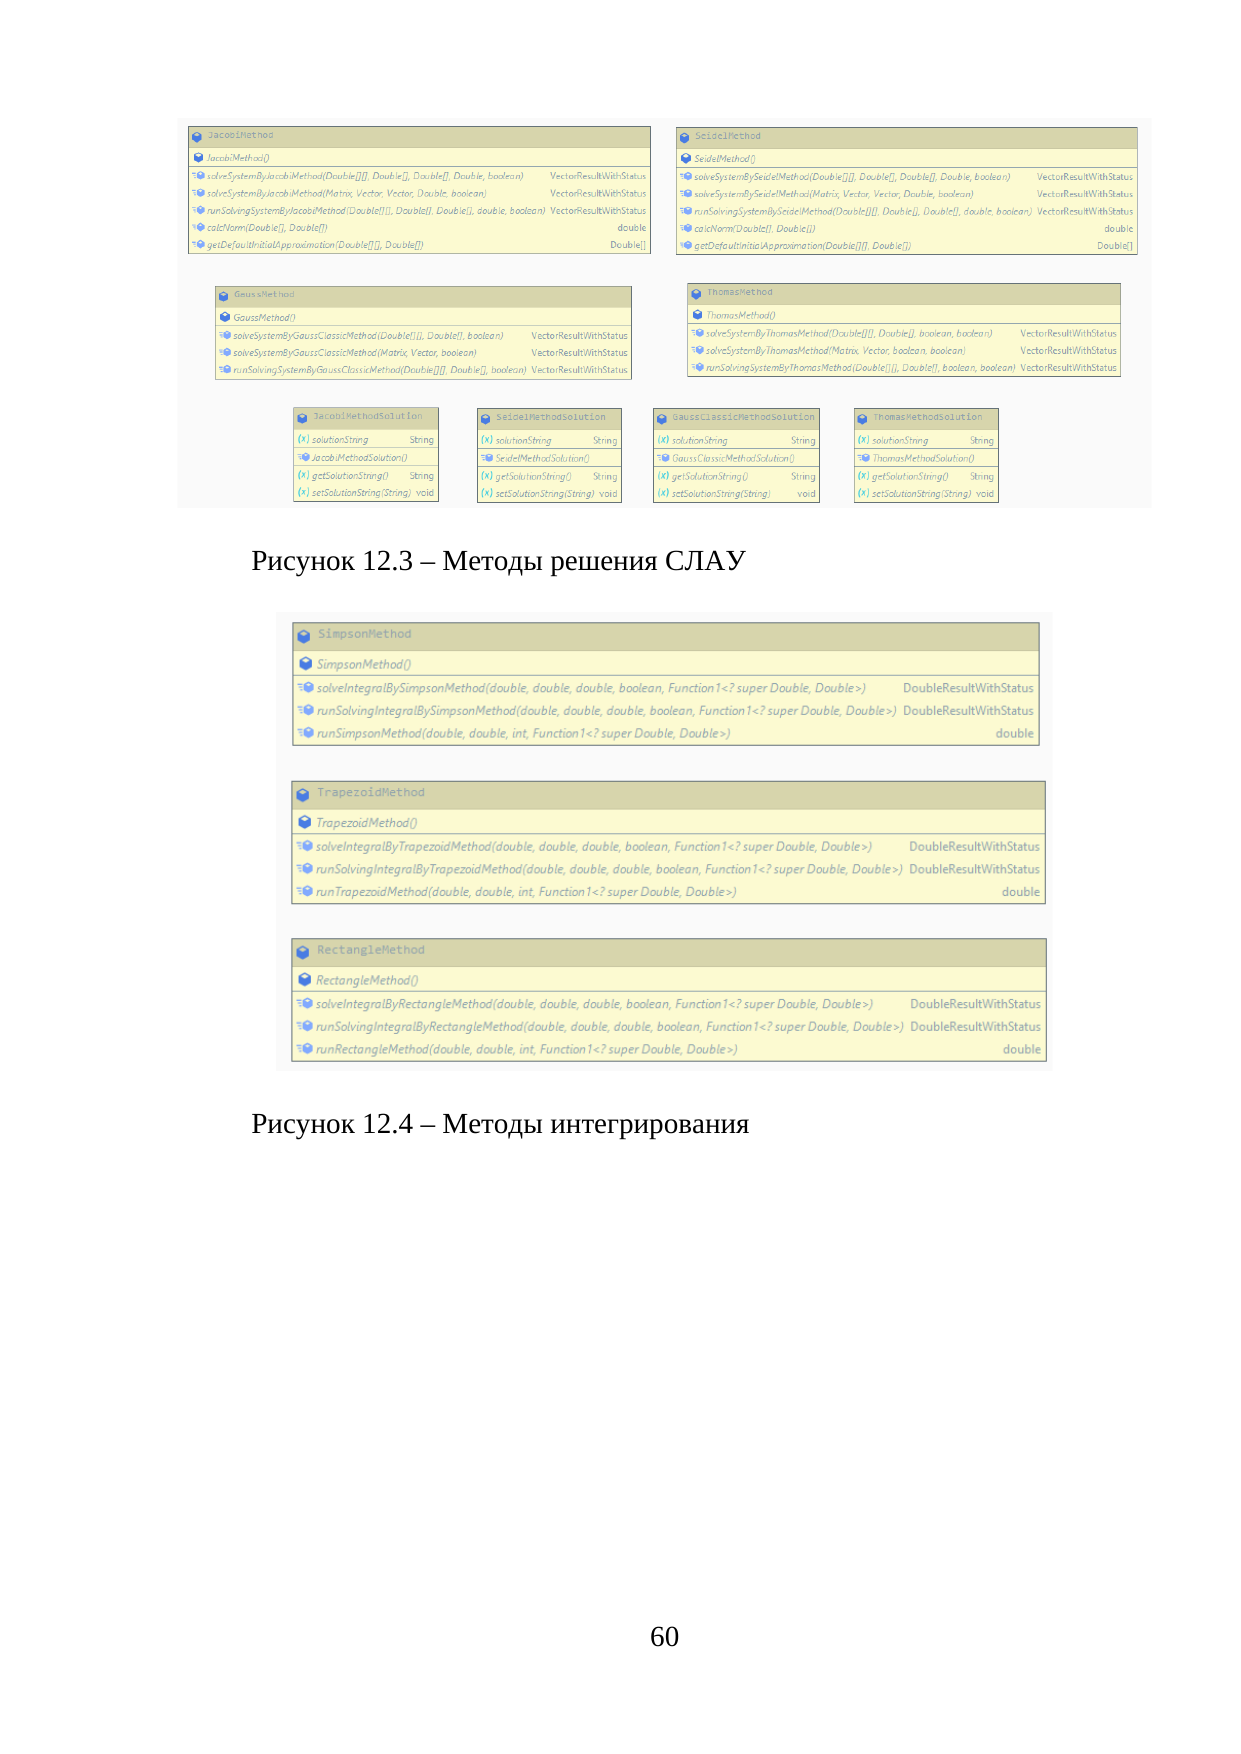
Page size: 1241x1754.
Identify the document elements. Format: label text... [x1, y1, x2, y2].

picture [276, 612, 1053, 1071]
picture [177, 118, 1152, 508]
text Рисунок 12.3 – Методы решения СЛАУ [177, 543, 1152, 577]
text Рисунок 12.4 – Методы интегрирования [177, 1106, 1152, 1139]
